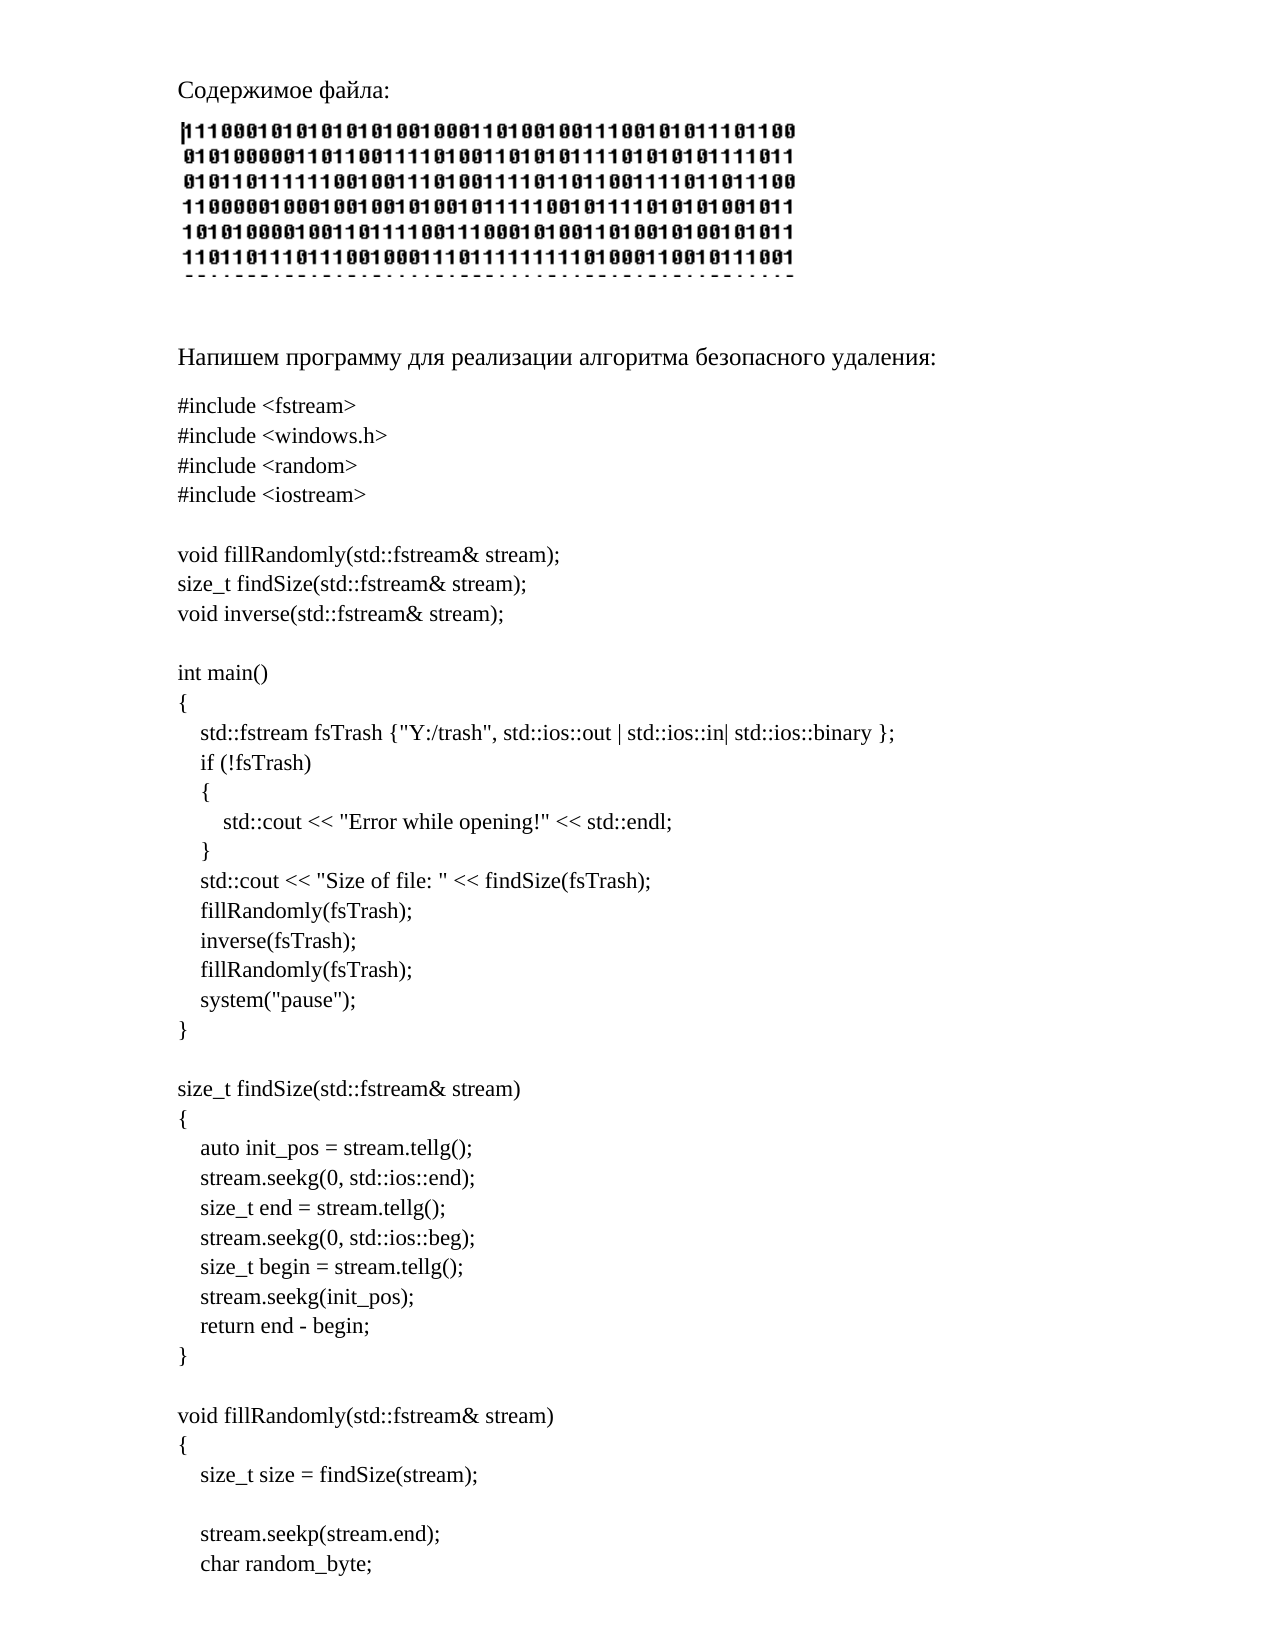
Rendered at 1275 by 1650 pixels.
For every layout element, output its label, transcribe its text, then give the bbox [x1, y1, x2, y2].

text } [177, 1339, 1186, 1369]
text { [177, 1101, 1186, 1131]
text size_t findSize(std::fstream& stream) [177, 1072, 1186, 1101]
text #include <iostream> [177, 478, 1186, 508]
text char random_byte; [177, 1547, 1186, 1576]
text fillRandomly(fsTrash); [177, 894, 1186, 923]
text { [177, 1428, 1186, 1458]
text { [177, 686, 1186, 716]
text std::cout << "Error while opening!" << std::endl; [177, 804, 1186, 834]
text #include <fstream> [177, 389, 1186, 419]
text Напишем программу для реализации алгоритма безопасного удаления: [177, 342, 1186, 371]
text size_t size = findSize(stream); [177, 1458, 1186, 1487]
text stream.seekp(stream.end); [177, 1517, 1186, 1547]
text if (!fsTrash) [177, 745, 1186, 775]
text auto init_pos = stream.tellg(); [177, 1131, 1186, 1161]
text system("pause"); [177, 983, 1186, 1012]
text { [177, 775, 1186, 804]
text Содержимое файла: [177, 75, 1186, 104]
text size_t begin = stream.tellg(); [177, 1250, 1186, 1279]
text size_t findSize(std::fstream& stream); [177, 567, 1186, 597]
text std::fstream fsTrash {"Y:/trash", std::ios::out | std::ios::in| std::ios::binary }; [177, 716, 1186, 745]
text return end - begin; [177, 1309, 1186, 1339]
text void inverse(std::fstream& stream); [177, 597, 1186, 626]
text #include <windows.h> [177, 419, 1186, 448]
text stream.seekg(0, std::ios::end); [177, 1161, 1186, 1191]
picture [177, 122, 798, 277]
text int main() [177, 656, 1186, 686]
text #include <random> [177, 448, 1186, 478]
text } [177, 1012, 1186, 1042]
text std::cout << "Size of file: " << findSize(fsTrash); [177, 864, 1186, 894]
text void fillRandomly(std::fstream& stream); [177, 537, 1186, 567]
text stream.seekg(init_pos); [177, 1279, 1186, 1309]
text size_t end = stream.tellg(); [177, 1191, 1186, 1220]
text } [177, 834, 1186, 864]
text fillRandomly(fsTrash); [177, 953, 1186, 983]
text inverse(fsTrash); [177, 923, 1186, 953]
text void fillRandomly(std::fstream& stream) [177, 1398, 1186, 1428]
text stream.seekg(0, std::ios::beg); [177, 1220, 1186, 1250]
